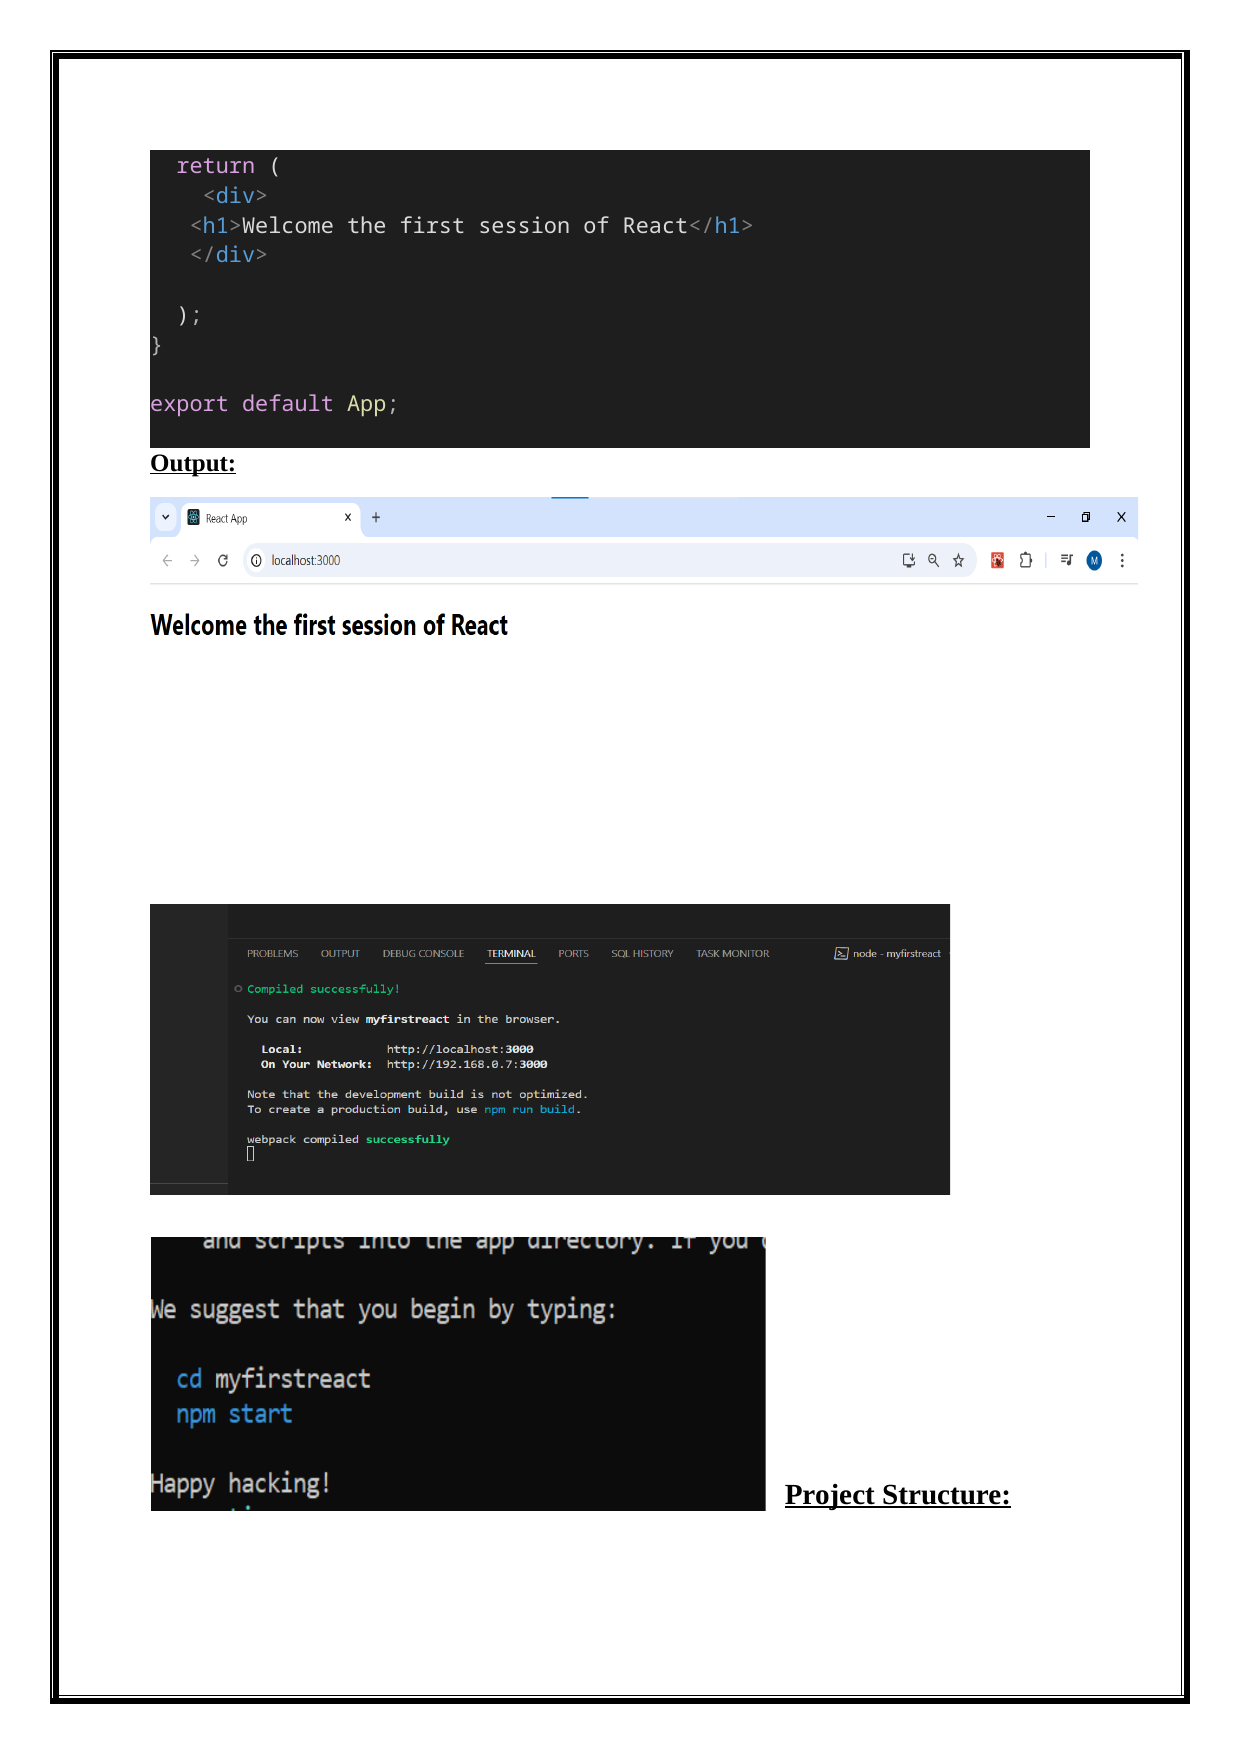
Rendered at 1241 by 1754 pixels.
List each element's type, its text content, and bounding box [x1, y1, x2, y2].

text Project Structure: [150, 1498, 1090, 1531]
text <h1>Welcome the first session of React</h1> [150, 209, 1090, 239]
text export default App; [150, 388, 1090, 418]
picture [150, 904, 951, 1195]
picture [150, 1237, 766, 1509]
text Output: [150, 448, 1090, 477]
text return ( [150, 150, 1090, 180]
text </div> [150, 239, 1090, 269]
text <div> [150, 180, 1090, 209]
text } [150, 329, 1090, 358]
picture [150, 497, 1139, 883]
text ); [150, 299, 1090, 329]
